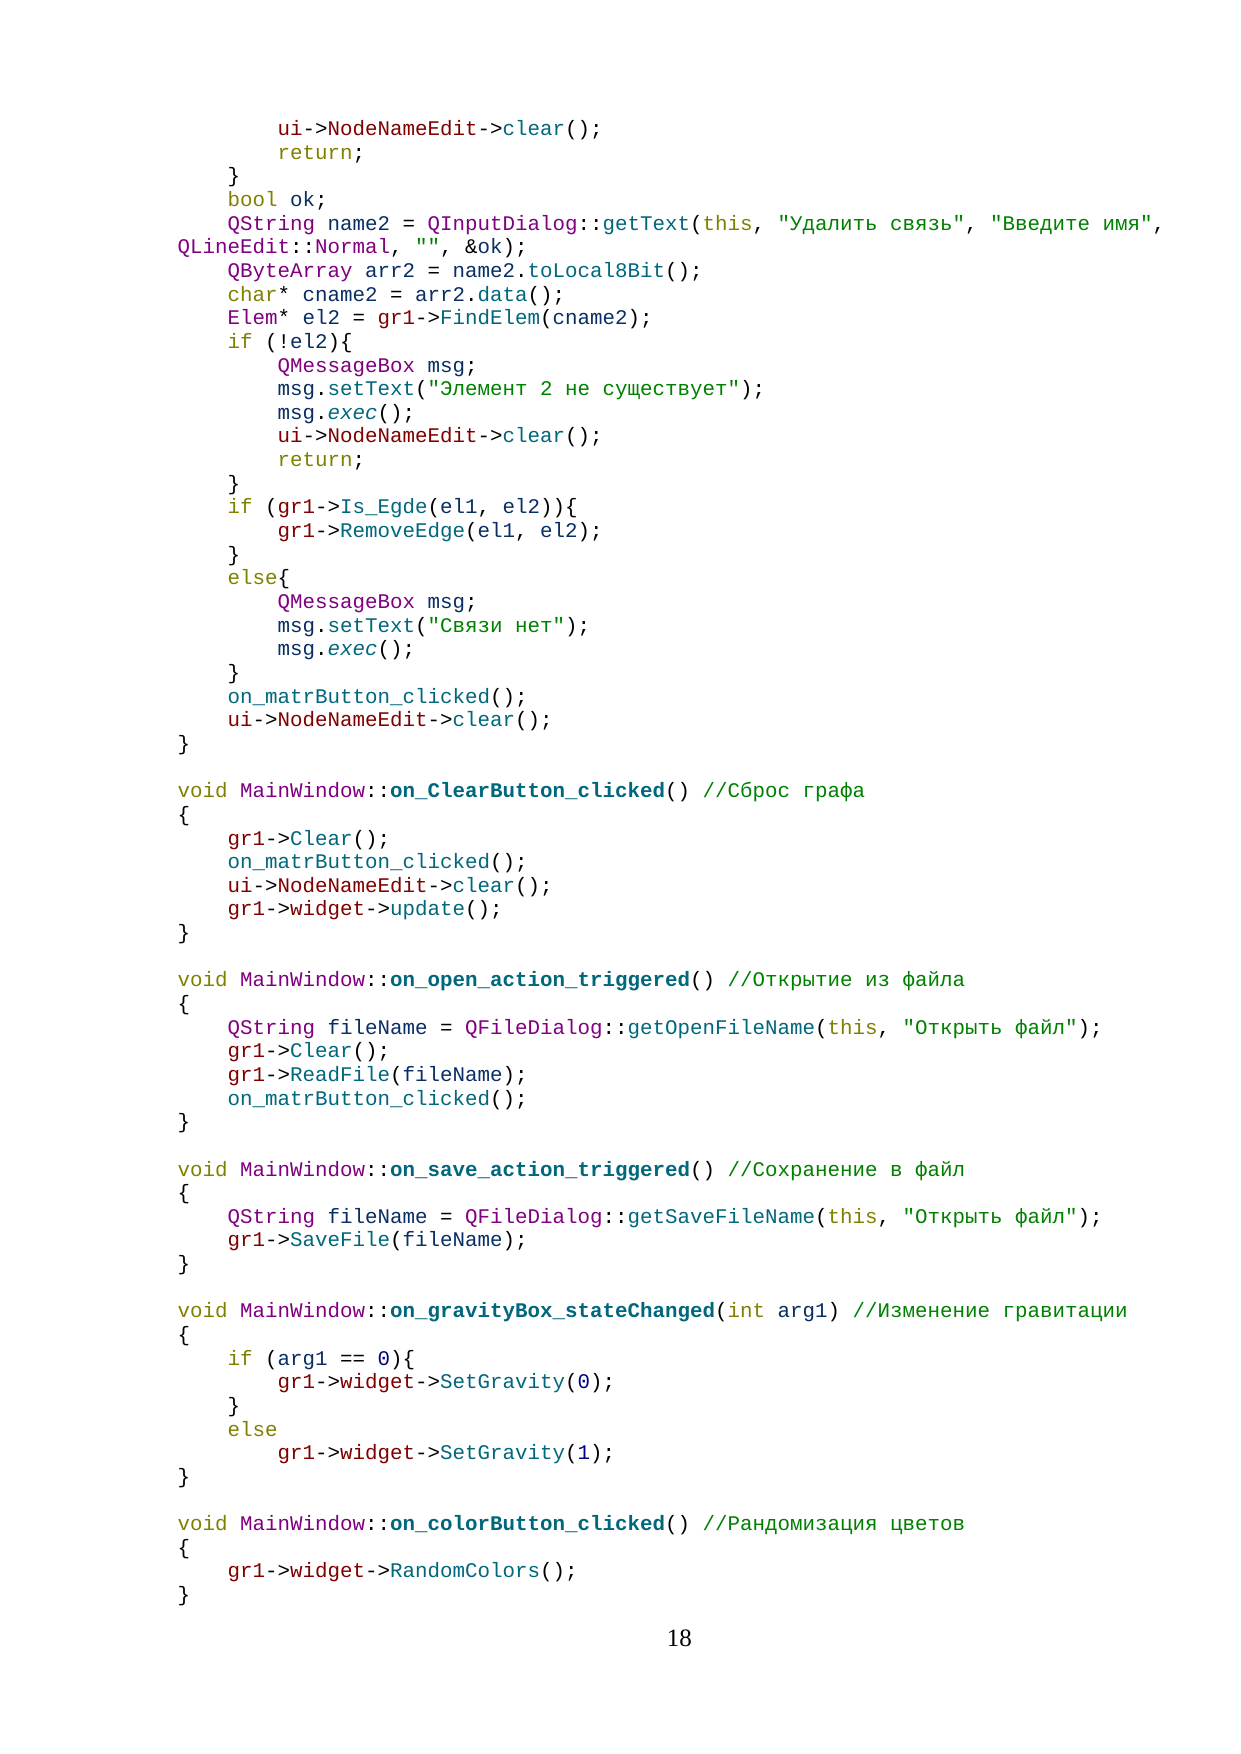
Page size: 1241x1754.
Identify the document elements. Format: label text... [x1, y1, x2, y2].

text bool ok; [177, 189, 1181, 213]
text { [177, 1537, 1181, 1561]
text else{ [177, 567, 1181, 591]
text msg.exec(); [177, 402, 1181, 426]
text } [177, 1395, 1181, 1419]
text ui->NodeNameEdit->clear(); [177, 118, 1181, 142]
text gr1->Clear(); [177, 827, 1181, 851]
text gr1->ReadFile(fileName); [177, 1064, 1181, 1088]
text ui->NodeNameEdit->clear(); [177, 875, 1181, 898]
text on_matrButton_clicked(); [177, 686, 1181, 709]
text QString fileName = QFileDialog::getOpenFileName(this, "Открыть файл"); [177, 1017, 1181, 1040]
text gr1->widget->RandomColors(); [177, 1561, 1181, 1584]
text QString name2 = QInputDialog::getText(this, "Удалить связь", "Введите имя", QLineEdit::Normal, "", &ok); [177, 213, 1181, 260]
text Elem* el2 = gr1->FindElem(cname2); [177, 307, 1181, 331]
text { [177, 1324, 1181, 1348]
text } [177, 544, 1181, 567]
text void MainWindow::on_open_action_triggered() //Открытие из файла [177, 969, 1181, 993]
text void MainWindow::on_colorButton_clicked() //Рандомизация цветов [177, 1513, 1181, 1537]
text return; [177, 142, 1181, 165]
text QString fileName = QFileDialog::getSaveFileName(this, "Открыть файл"); [177, 1206, 1181, 1229]
text } [177, 662, 1181, 686]
text } [177, 473, 1181, 496]
text { [177, 804, 1181, 827]
text if (arg1 == 0){ [177, 1348, 1181, 1371]
text } [177, 922, 1181, 946]
text if (!el2){ [177, 331, 1181, 354]
text else [177, 1419, 1181, 1442]
text { [177, 1182, 1181, 1206]
text gr1->RemoveEdge(el1, el2); [177, 520, 1181, 544]
text msg.exec(); [177, 638, 1181, 662]
text msg.setText("Элемент 2 не существует"); [177, 378, 1181, 402]
text msg.setText("Связи нет"); [177, 615, 1181, 638]
text char* cname2 = arr2.data(); [177, 284, 1181, 307]
text QMessageBox msg; [177, 591, 1181, 615]
text if (gr1->Is_Egde(el1, el2)){ [177, 496, 1181, 520]
text QMessageBox msg; [177, 354, 1181, 378]
text void MainWindow::on_gravityBox_stateChanged(int arg1) //Изменение гравитации [177, 1300, 1181, 1324]
text void MainWindow::on_ClearButton_clicked() //Сброс графа [177, 780, 1181, 804]
text } [177, 1111, 1181, 1135]
text } [177, 733, 1181, 757]
text on_matrButton_clicked(); [177, 1088, 1181, 1111]
text gr1->widget->SetGravity(1); [177, 1442, 1181, 1466]
text } [177, 165, 1181, 189]
text gr1->Clear(); [177, 1040, 1181, 1064]
text QByteArray arr2 = name2.toLocal8Bit(); [177, 260, 1181, 284]
text } [177, 1584, 1181, 1608]
text ui->NodeNameEdit->clear(); [177, 709, 1181, 733]
text } [177, 1253, 1181, 1277]
text { [177, 993, 1181, 1017]
text on_matrButton_clicked(); [177, 851, 1181, 875]
text return; [177, 449, 1181, 473]
text gr1->SaveFile(fileName); [177, 1229, 1181, 1253]
text gr1->widget->SetGravity(0); [177, 1371, 1181, 1395]
text gr1->widget->update(); [177, 898, 1181, 922]
text void MainWindow::on_save_action_triggered() //Сохранение в файл [177, 1158, 1181, 1182]
text ui->NodeNameEdit->clear(); [177, 426, 1181, 449]
text } [177, 1466, 1181, 1489]
